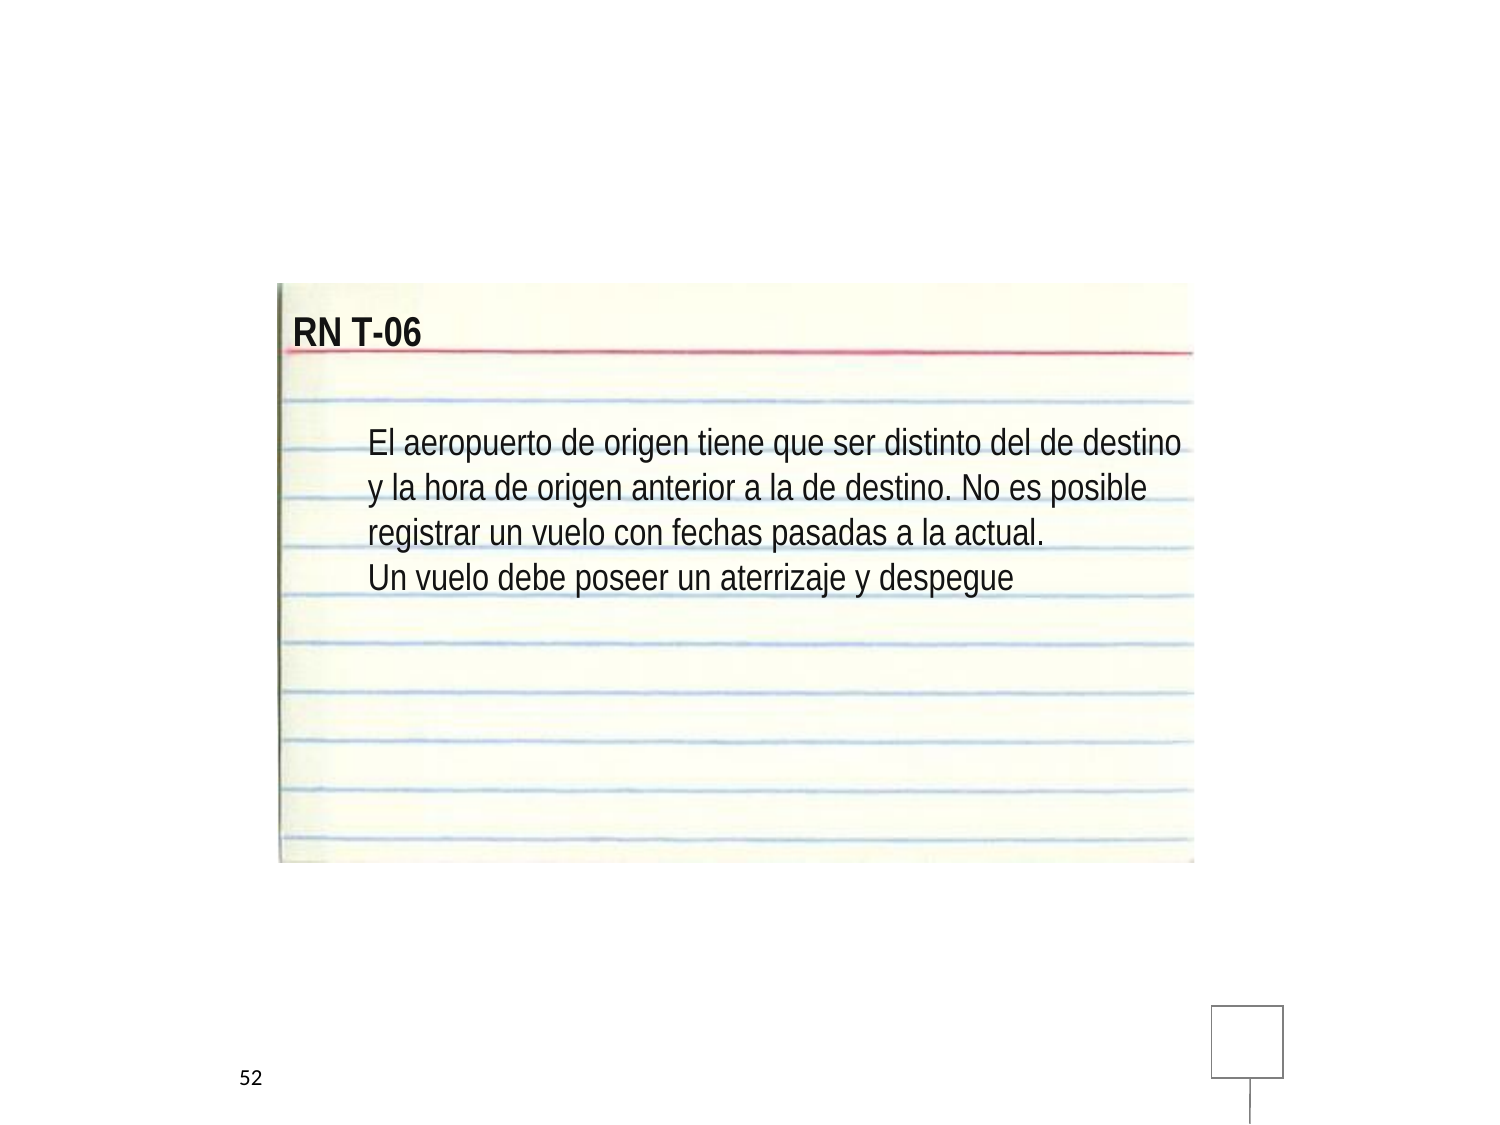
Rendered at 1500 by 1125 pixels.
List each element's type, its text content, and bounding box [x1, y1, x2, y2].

text y la hora de origen anterior a la de destino. No es posible [368, 465, 1285, 508]
picture [277, 283, 1195, 863]
text Un vuelo debe poseer un aterrizaje y despegue [368, 556, 1285, 599]
text RN T-06 [293, 307, 934, 355]
text El aeropuerto de origen tiene que ser distinto del de destino [368, 420, 1285, 463]
text registrar un vuelo con fechas pasadas a la actual. [368, 511, 1285, 553]
